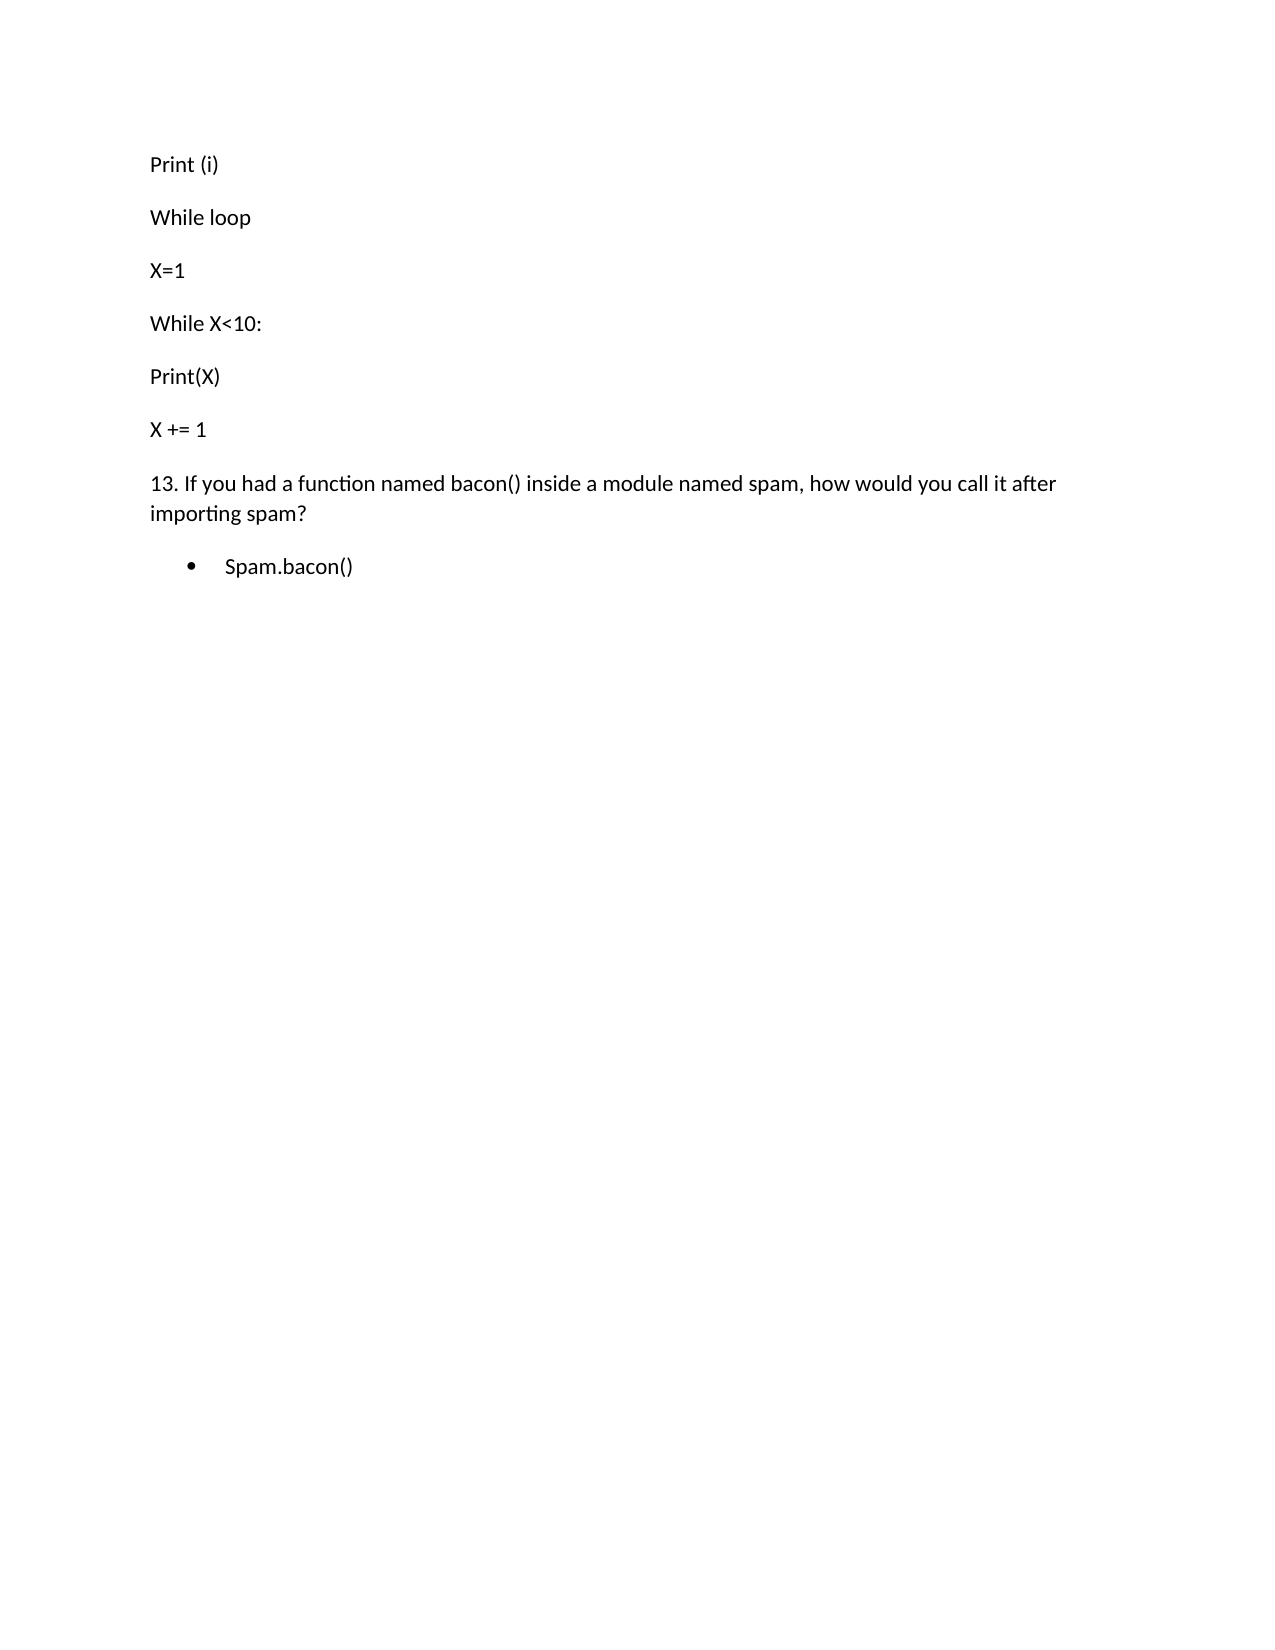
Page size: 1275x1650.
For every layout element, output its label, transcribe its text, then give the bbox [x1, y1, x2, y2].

text X += 1 [150, 416, 1125, 444]
text Print (i) [150, 150, 1125, 178]
text While X<10: [150, 309, 1125, 337]
list Spam.bacon() [187, 552, 1125, 580]
text X=1 [150, 256, 1125, 284]
text 13. If you had a function named bacon() inside a module named spam, how would you call it after importing spam? [150, 469, 1125, 527]
text Print(X) [150, 362, 1125, 391]
text While loop [150, 203, 1125, 231]
